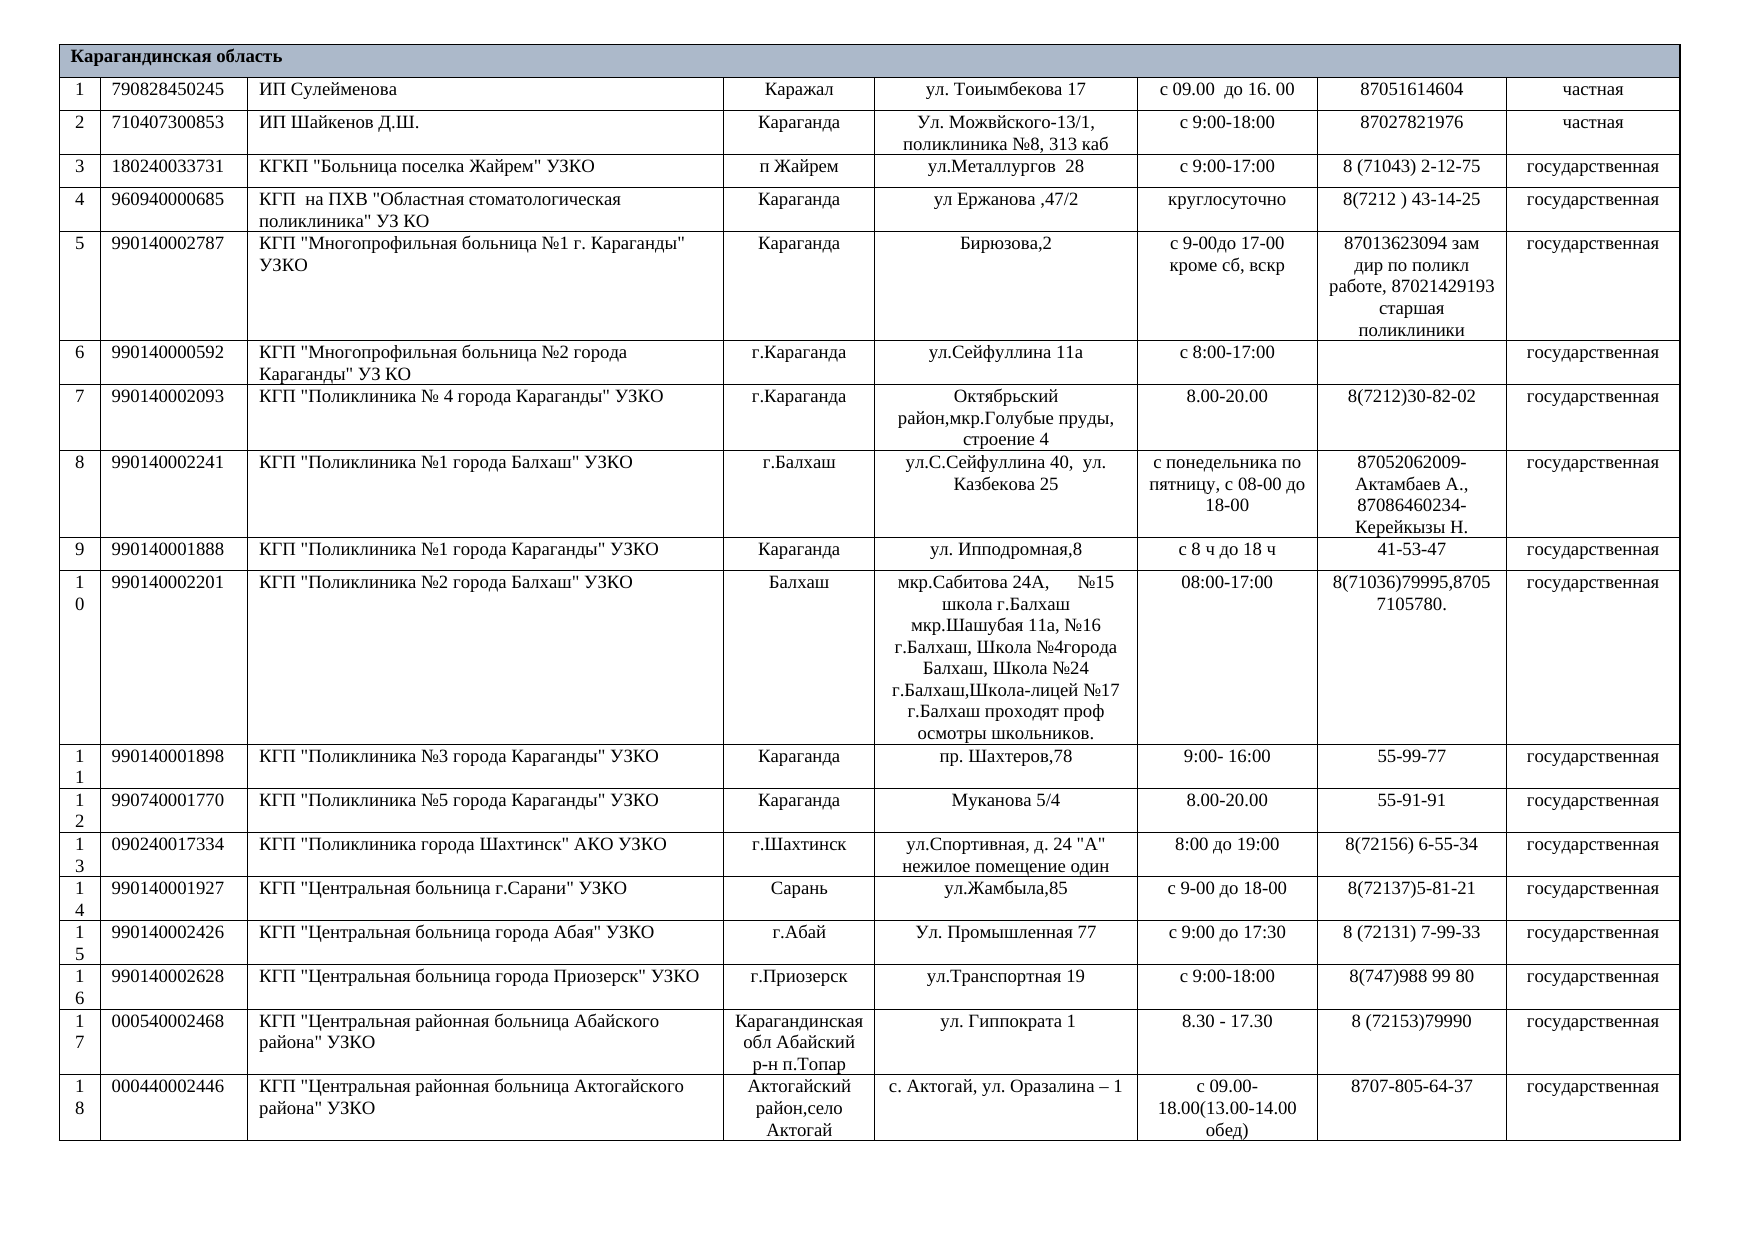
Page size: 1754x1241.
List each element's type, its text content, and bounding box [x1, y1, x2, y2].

table_cell государственная [1507, 1075, 1679, 1140]
table_cell ул.С.Сейфуллина 40, ул. Казбекова 25 [875, 451, 1137, 537]
table_cell 8 (71043) 2-12-75 [1318, 155, 1506, 187]
table_cell 990140002201 [101, 571, 247, 743]
table_cell государственная [1507, 877, 1679, 920]
table_cell КГП "Многопрофильная больница №1 г. Караганды" УЗКО [248, 232, 723, 340]
table_cell 8(72156) 6-55-34 [1318, 833, 1506, 876]
table_cell государственная [1507, 789, 1679, 832]
table_cell государственная [1507, 341, 1679, 384]
table_cell 8 (72131) 7-99-33 [1318, 921, 1506, 964]
table_cell 8(71036)79995,87057105780. [1318, 571, 1506, 743]
table_cell 6 [60, 341, 100, 384]
table_cell 11 [60, 745, 100, 788]
table_cell 8.00-20.00 [1138, 789, 1317, 832]
table_cell 990140001888 [101, 538, 247, 570]
table_cell КГП на ПХВ "Областная стоматологическая поликлиника" УЗ КО [248, 188, 723, 231]
table_cell государственная [1507, 451, 1679, 537]
table_cell Октябрьский район,мкр.Голубые пруды, строение 4 [875, 385, 1137, 450]
table_cell ул.Спортивная, д. 24 "А" нежилое помещение один [875, 833, 1137, 876]
table_cell 8 (72153)79990 [1318, 1010, 1506, 1074]
table_cell государственная [1507, 232, 1679, 340]
table_cell 8 [60, 451, 100, 537]
table_cell с 9:00-17:00 [1138, 155, 1317, 187]
table_cell 8:00 до 19:00 [1138, 833, 1317, 876]
table_cell с 9-00 до 18-00 [1138, 877, 1317, 920]
table_cell 990140001898 [101, 745, 247, 788]
table_cell с. Актогай, ул. Оразалина – 1 [875, 1075, 1137, 1140]
table_cell с 9:00-18:00 [1138, 965, 1317, 1008]
table_cell Караганда [724, 111, 874, 154]
table_cell КГП "Центральная больница города Абая" УЗКО [248, 921, 723, 964]
table_header Карагандинская область [60, 45, 1679, 77]
table_cell Каражал [724, 78, 874, 110]
table_cell 090240017334 [101, 833, 247, 876]
table_cell с 09.00-18.00(13.00-14.00 обед) [1138, 1075, 1317, 1140]
table_cell 9:00- 16:00 [1138, 745, 1317, 788]
table_cell 960940000685 [101, 188, 247, 231]
table_cell г.Абай [724, 921, 874, 964]
table_cell Актогайский район,село Актогай [724, 1075, 874, 1140]
table_cell КГП "Центральная районная больница Актогайского района" УЗКО [248, 1075, 723, 1140]
table_cell ул.Транспортная 19 [875, 965, 1137, 1008]
table_cell 990140001927 [101, 877, 247, 920]
table_cell 87027821976 [1318, 111, 1506, 154]
table_cell 18 [60, 1075, 100, 1140]
table_cell частная [1507, 78, 1679, 110]
table_cell 55-91-91 [1318, 789, 1506, 832]
table_cell государственная [1507, 745, 1679, 788]
table_cell государственная [1507, 965, 1679, 1008]
table_cell Караганда [724, 188, 874, 231]
table_cell 990140002093 [101, 385, 247, 450]
table_cell 8(747)988 99 80 [1318, 965, 1506, 1008]
table_cell КГП "Поликлиника №2 города Балхаш" УЗКО [248, 571, 723, 743]
table_cell 87052062009-Актамбаев А., 87086460234- Керейкызы Н. [1318, 451, 1506, 537]
table_cell пр. Шахтеров,78 [875, 745, 1137, 788]
table_cell 41-53-47 [1318, 538, 1506, 570]
table_cell государственная [1507, 188, 1679, 231]
table_cell 87013623094 зам дир по поликл работе, 87021429193 старшая поликлиники [1318, 232, 1506, 340]
table_cell 5 [60, 232, 100, 340]
table_cell государственная [1507, 538, 1679, 570]
table_cell КГП "Поликлиника города Шахтинск" АКО УЗКО [248, 833, 723, 876]
table_cell ул Ержанова ,47/2 [875, 188, 1137, 231]
table_cell ул. Тоиымбекова 17 [875, 78, 1137, 110]
table_cell 55-99-77 [1318, 745, 1506, 788]
table_cell г.Караганда [724, 385, 874, 450]
table_cell 990140002787 [101, 232, 247, 340]
table_cell КГКП "Больница поселка Жайрем" УЗКО [248, 155, 723, 187]
table_cell г.Приозерск [724, 965, 874, 1008]
table_cell круглосуточно [1138, 188, 1317, 231]
table_cell 180240033731 [101, 155, 247, 187]
table_cell государственная [1507, 1010, 1679, 1074]
table_cell 8(7212)30-82-02 [1318, 385, 1506, 450]
table_cell 8(7212 ) 43-14-25 [1318, 188, 1506, 231]
table_cell 4 [60, 188, 100, 231]
table_cell КГП "Поликлиника №5 города Караганды" УЗКО [248, 789, 723, 832]
table_cell 13 [60, 833, 100, 876]
table_cell 16 [60, 965, 100, 1008]
table_cell 1 [60, 78, 100, 110]
table_cell 990140002628 [101, 965, 247, 1008]
table_cell с 9:00 до 17:30 [1138, 921, 1317, 964]
table_cell государственная [1507, 921, 1679, 964]
table_cell Ул. Промышленная 77 [875, 921, 1137, 964]
table_cell 8.30 - 17.30 [1138, 1010, 1317, 1074]
table_cell 7 [60, 385, 100, 450]
table_cell г.Балхаш [724, 451, 874, 537]
table_cell КГП "Поликлиника № 4 города Караганды" УЗКО [248, 385, 723, 450]
table_cell 790828450245 [101, 78, 247, 110]
table_cell 8(72137)5-81-21 [1318, 877, 1506, 920]
table_cell 990140002241 [101, 451, 247, 537]
table_cell ул. Ипподромная,8 [875, 538, 1137, 570]
table_cell КГП "Поликлиника №1 города Караганды" УЗКО [248, 538, 723, 570]
table_cell с понедельника по пятницу, с 08-00 до 18-00 [1138, 451, 1317, 537]
table_cell 990740001770 [101, 789, 247, 832]
table_cell ул.Металлургов 28 [875, 155, 1137, 187]
table_cell 17 [60, 1010, 100, 1074]
table_cell Караганда [724, 789, 874, 832]
table_cell 9 [60, 538, 100, 570]
table_cell с 09.00 до 16. 00 [1138, 78, 1317, 110]
table_cell с 9-00до 17-00 кроме сб, вскр [1138, 232, 1317, 340]
table_cell с 9:00-18:00 [1138, 111, 1317, 154]
table_cell государственная [1507, 833, 1679, 876]
table_cell Балхаш [724, 571, 874, 743]
table_cell [1318, 341, 1506, 384]
table_cell КГП "Поликлиника №3 города Караганды" УЗКО [248, 745, 723, 788]
table_cell частная [1507, 111, 1679, 154]
table_cell 8707-805-64-37 [1318, 1075, 1506, 1140]
table_cell 10 [60, 571, 100, 743]
table_cell 15 [60, 921, 100, 964]
table_cell с 8 ч до 18 ч [1138, 538, 1317, 570]
table_cell 990140002426 [101, 921, 247, 964]
table_cell г.Караганда [724, 341, 874, 384]
table_cell Караганда [724, 232, 874, 340]
table_cell 990140000592 [101, 341, 247, 384]
table_cell 12 [60, 789, 100, 832]
table_cell Бирюзова,2 [875, 232, 1137, 340]
table_cell государственная [1507, 155, 1679, 187]
table_cell 08:00-17:00 [1138, 571, 1317, 743]
table_cell 000440002446 [101, 1075, 247, 1140]
table_cell п Жайрем [724, 155, 874, 187]
table_cell ИП Сулейменова [248, 78, 723, 110]
table_cell ИП Шайкенов Д.Ш. [248, 111, 723, 154]
table_cell Караганда [724, 538, 874, 570]
table_cell 2 [60, 111, 100, 154]
table_cell КГП "Поликлиника №1 города Балхаш" УЗКО [248, 451, 723, 537]
table_cell 000540002468 [101, 1010, 247, 1074]
table_cell мкр.Сабитова 24А, №15 школа г.Балхаш мкр.Шашубая 11а, №16 г.Балхаш, Школа №4города Балхаш, Школа №24 г.Балхаш,Школа-лицей №17 г.Балхаш проходят проф осмотры школьников. [875, 571, 1137, 743]
table_cell 3 [60, 155, 100, 187]
table_cell г.Шахтинск [724, 833, 874, 876]
table_cell Караганда [724, 745, 874, 788]
table_cell ул.Жамбыла,85 [875, 877, 1137, 920]
table_cell 14 [60, 877, 100, 920]
table_cell КГП "Центральная больница г.Сарани" УЗКО [248, 877, 723, 920]
table_cell 87051614604 [1318, 78, 1506, 110]
table_cell Ул. Можвйского-13/1, поликлиника №8, 313 каб [875, 111, 1137, 154]
table_cell с 8:00-17:00 [1138, 341, 1317, 384]
table_cell 710407300853 [101, 111, 247, 154]
table_cell ул. Гиппократа 1 [875, 1010, 1137, 1074]
table_cell Сарань [724, 877, 874, 920]
table_cell КГП "Центральная районная больница Абайского района" УЗКО [248, 1010, 723, 1074]
table_cell Карагандинская обл Абайский р-н п.Топар [724, 1010, 874, 1074]
table_cell Муканова 5/4 [875, 789, 1137, 832]
table_cell КГП "Центральная больница города Приозерск" УЗКО [248, 965, 723, 1008]
table_cell КГП "Многопрофильная больница №2 города Караганды" УЗ КО [248, 341, 723, 384]
table_cell государственная [1507, 385, 1679, 450]
table_cell ул.Сейфуллина 11а [875, 341, 1137, 384]
table_cell 8.00-20.00 [1138, 385, 1317, 450]
table_cell государственная [1507, 571, 1679, 743]
